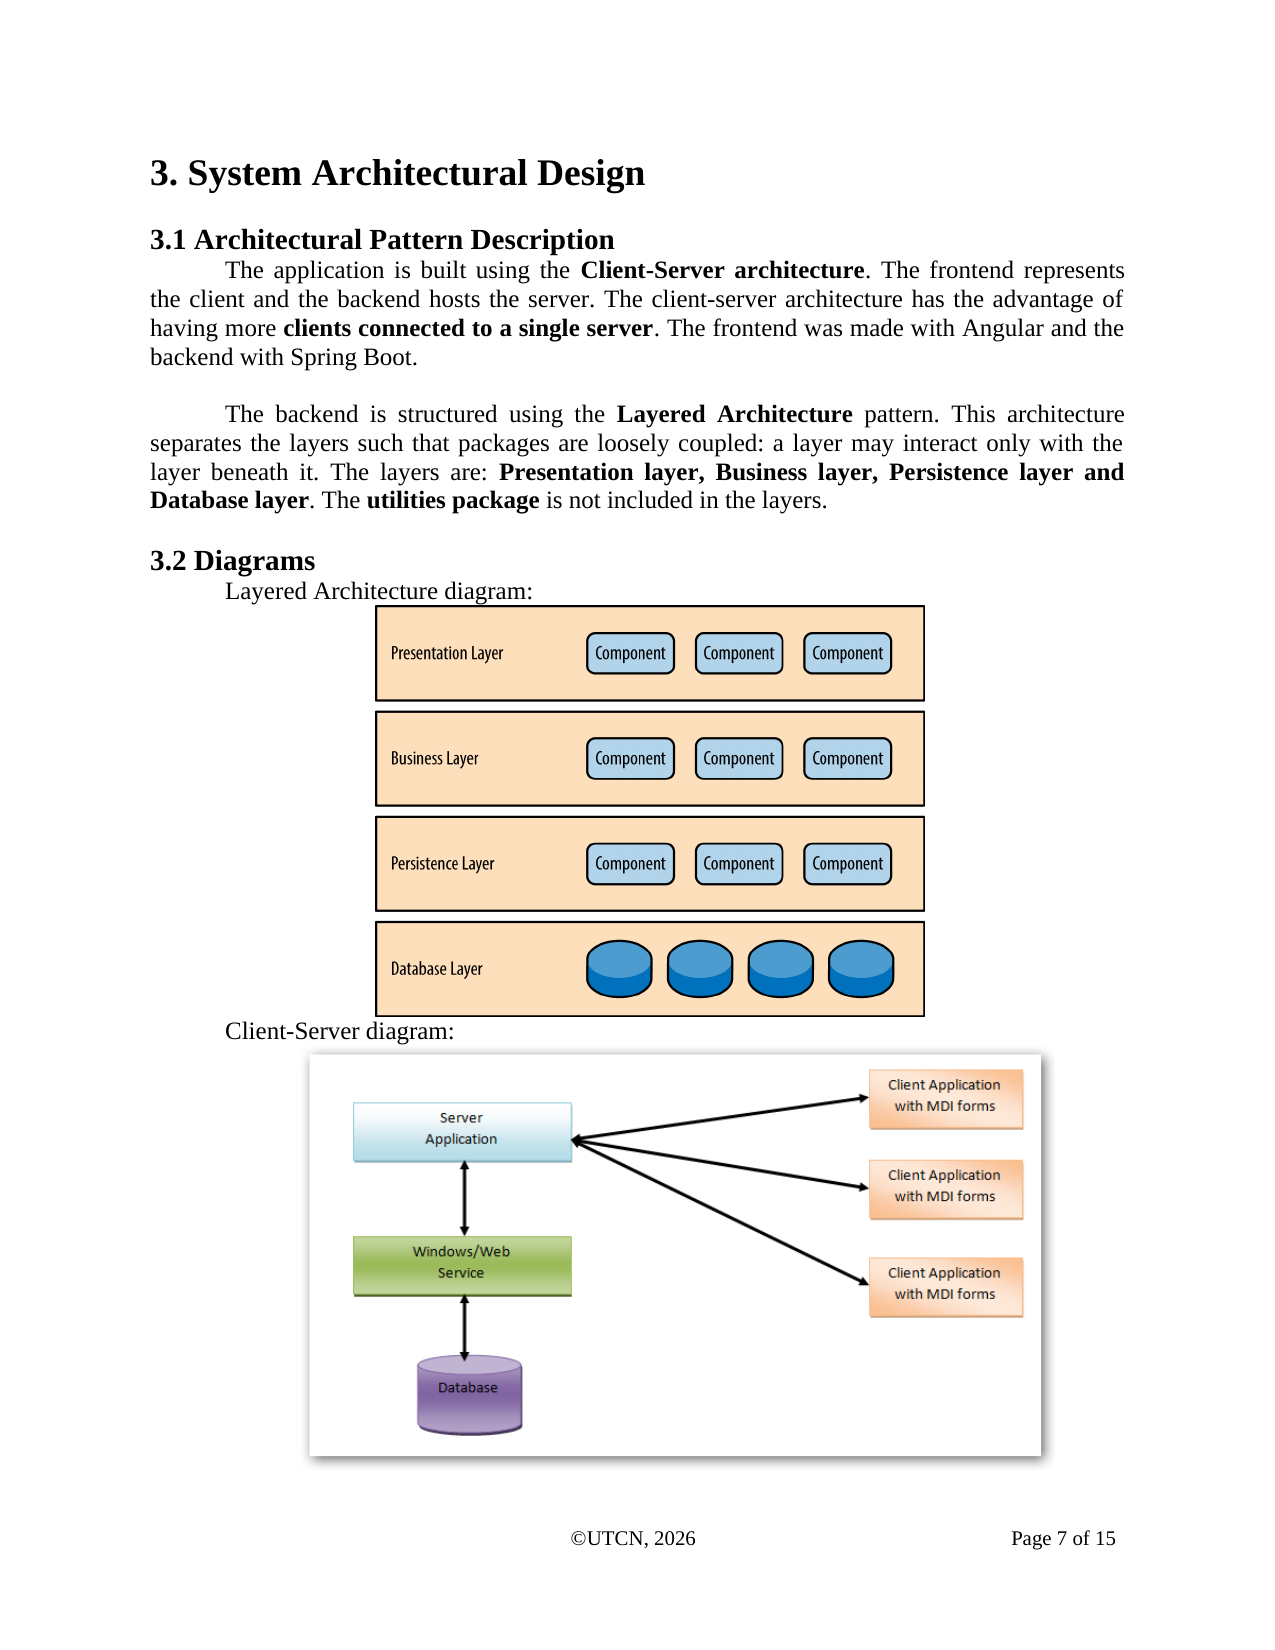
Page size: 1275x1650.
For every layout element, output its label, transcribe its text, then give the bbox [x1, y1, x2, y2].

picture [375, 605, 925, 1017]
text 3.2 Diagrams [150, 543, 1125, 576]
text The application is built using the Client-Server architecture. The frontend represents the client and the backend hosts the server. The client-server architecture has the advantage of having more clients connected to a single server. The frontend was made with Angular and the backend with Spring Boot. [150, 255, 1125, 370]
text Client-Server diagram: [150, 1016, 1125, 1045]
title 3. System Architectural Design [150, 150, 1125, 193]
picture [300, 1045, 1055, 1471]
text Layered Architecture diagram: [150, 576, 1125, 605]
text The backend is structured using the Layered Architecture pattern. This architecture separates the layers such that packages are loosely coupled: a layer may interact only with the layer beneath it. The layers are: Presentation layer, Business layer, Persistence layer and Database layer. The utilities package is not included in the layers. [150, 399, 1125, 514]
text 3.1 Architectural Pattern Description [150, 222, 1125, 255]
